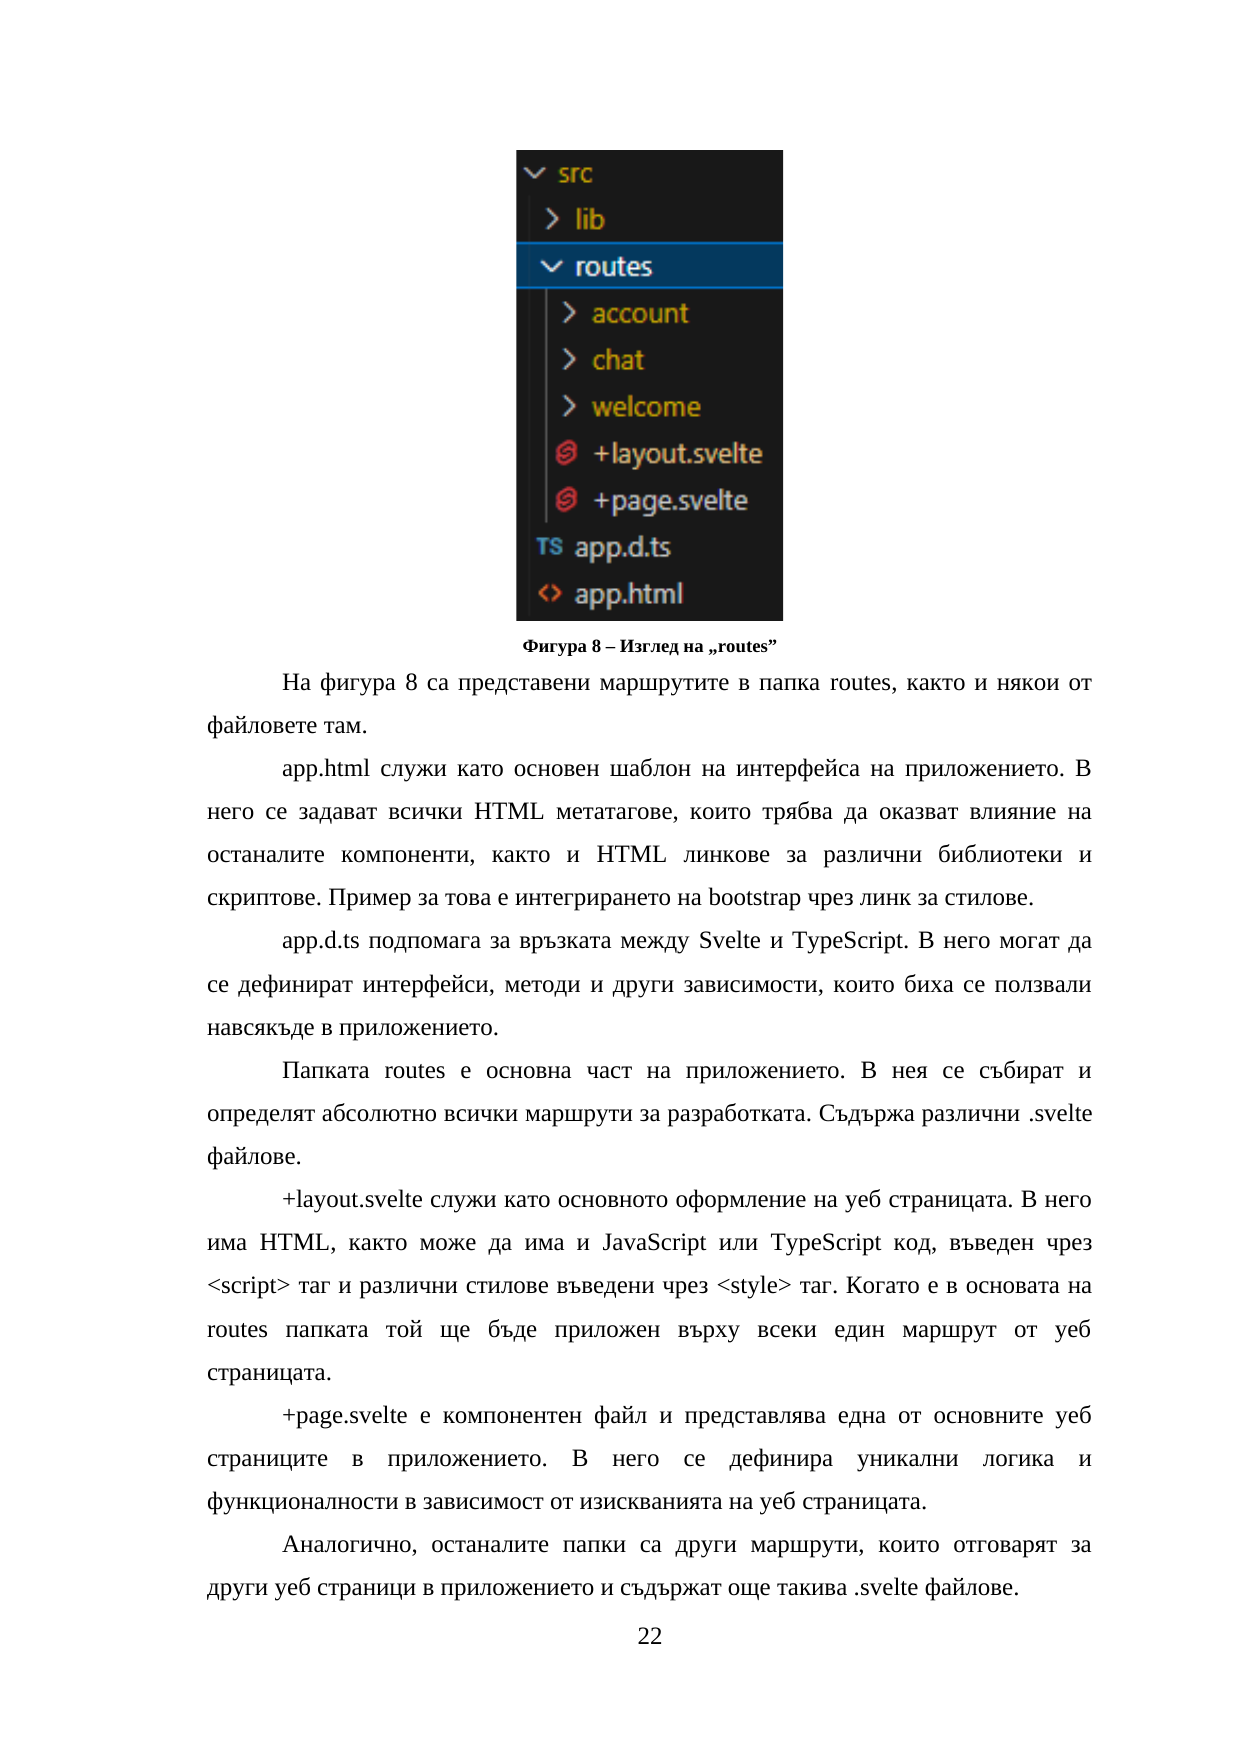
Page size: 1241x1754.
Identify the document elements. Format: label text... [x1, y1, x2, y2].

text Папката routes е основна част на приложението. В нея се събират и определят абсолютно всички маршрути за разработката. Съдържа различни .svelte файлове. [207, 1055, 1092, 1170]
text app.html служи като основен шаблон на интерфейса на приложението. В него се задават всички HTML метатагове, които трябва да оказват влияние на останалите компоненти, както и HTML линкове за различни библиотеки и скриптове. Пример за това е интегрирането на bootstrap чрез линк за стилове. [207, 753, 1092, 911]
text +layout.svelte служи като основното оформление на уеб страницата. В него има HTML, както може да има и JavaScript или TypeScript код, въведен чрез <script> таг и различни стилове въведени чрез <style> таг. Когато е в основата на routes папката той ще бъде приложен върху всеки един маршрут от уеб страницата. [207, 1184, 1092, 1386]
text +page.svelte е компонентен файл и представлява една от основните уеб страниците в приложението. В него се дефинира уникални логика и функционалности в зависимост от изискванията на уеб страницата. [207, 1400, 1092, 1515]
text app.d.ts подпомага за връзката между Svelte и TypeScript. В него могат да се дефинират интерфейси, методи и други зависимости, които биха се ползвали навсякъде в приложението. [207, 926, 1092, 1041]
text Аналогично, останалите папки са други маршрути, които отговарят за други уеб страници в приложението и съдържат още такива .svelte файлове. [207, 1529, 1092, 1601]
picture [516, 150, 784, 621]
text На фигура 8 са представени маршрутите в папка routes, както и някои от файловете там. [207, 667, 1092, 739]
text Фигура 8 – Изглед на „routes” [207, 634, 1092, 656]
